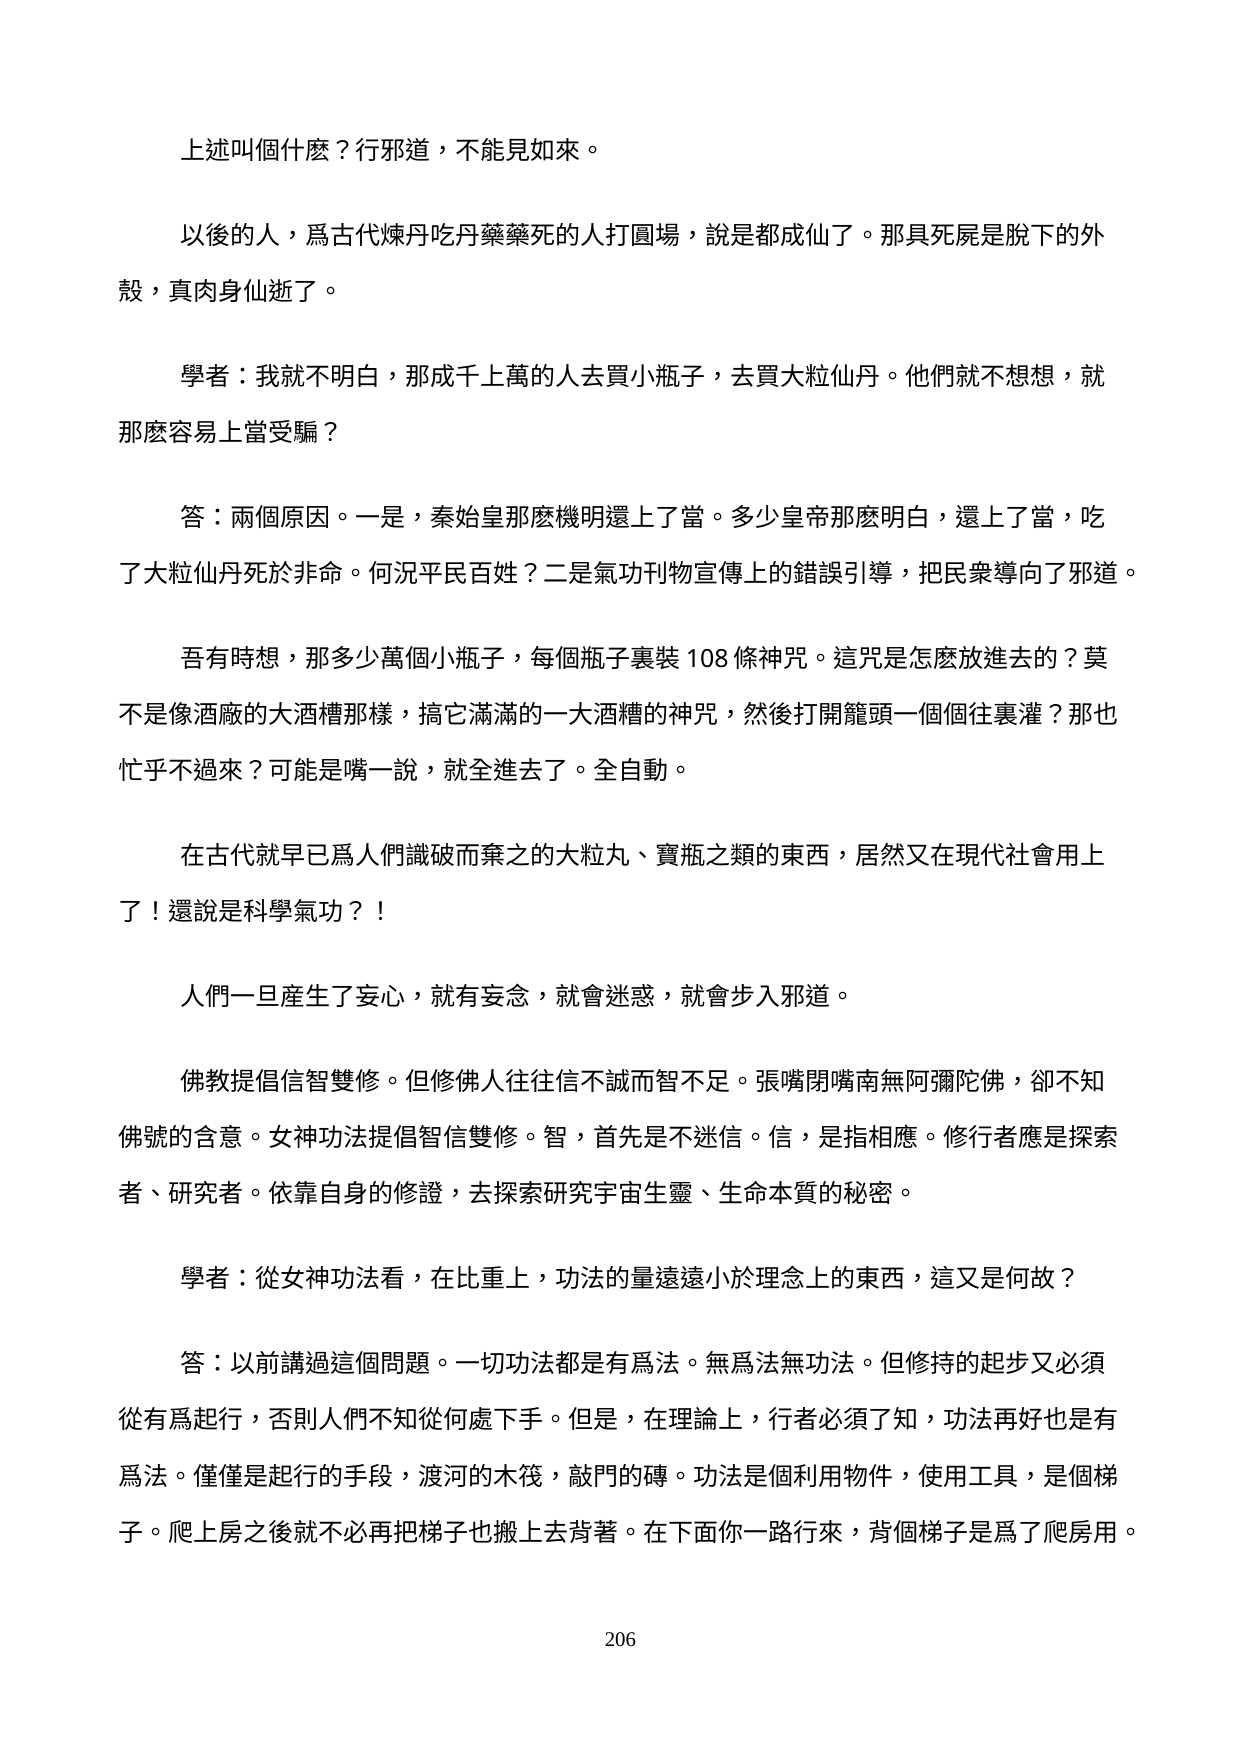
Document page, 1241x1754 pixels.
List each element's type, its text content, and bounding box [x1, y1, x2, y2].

text 以後的人，爲古代煉丹吃丹藥藥死的人打圓場，說是都成仙了。那具死屍是脫下的外殼，真肉身仙逝了。 [118, 214, 1122, 308]
text 人們一旦産生了妄心，就有妄念，就會迷惑，就會步入邪道。 [118, 976, 1122, 1013]
text 學者：從女神功法看，在比重上，功法的量遠遠小於理念上的東西，這又是何故？ [118, 1258, 1122, 1296]
text 上述叫個什麽？行邪道，不能見如來。 [118, 130, 1122, 167]
text 吾有時想，那多少萬個小瓶子，每個瓶子裏裝108條神咒。這咒是怎麽放進去的？莫不是像酒廠的大酒槽那樣，搞它滿滿的一大酒糟的神咒，然後打開籠頭一個個往裏灌？那也忙乎不過來？可能是嘴一說，就全進去了。全自動。 [118, 638, 1122, 788]
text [118, 1343, 1122, 1549]
text 佛教提倡信智雙修。但修佛人往往信不誠而智不足。張嘴閉嘴南無阿彌陀佛，卻不知佛號的含意。女神功法提倡智信雙修。智，首先是不迷信。信，是指相應。修行者應是探索者、研究者。依靠自身的修證，去探索研究宇宙生靈、生命本質的秘密。 [118, 1061, 1122, 1211]
text 在古代就早已爲人們識破而棄之的大粒丸、寶瓶之類的東西，居然又在現代社會用上了！還說是科學氣功？！ [118, 835, 1122, 929]
text 答：兩個原因。一是，秦始皇那麽機明還上了當。多少皇帝那麽明白，還上了當，吃了大粒仙丹死於非命。何況平民百姓？二是氣功刊物宣傳上的錯誤引導，把民衆導向了邪道。 [118, 497, 1122, 590]
text 學者：我就不明白，那成千上萬的人去買小瓶子，去買大粒仙丹。他們就不想想，就那麽容易上當受騙？ [118, 356, 1122, 449]
